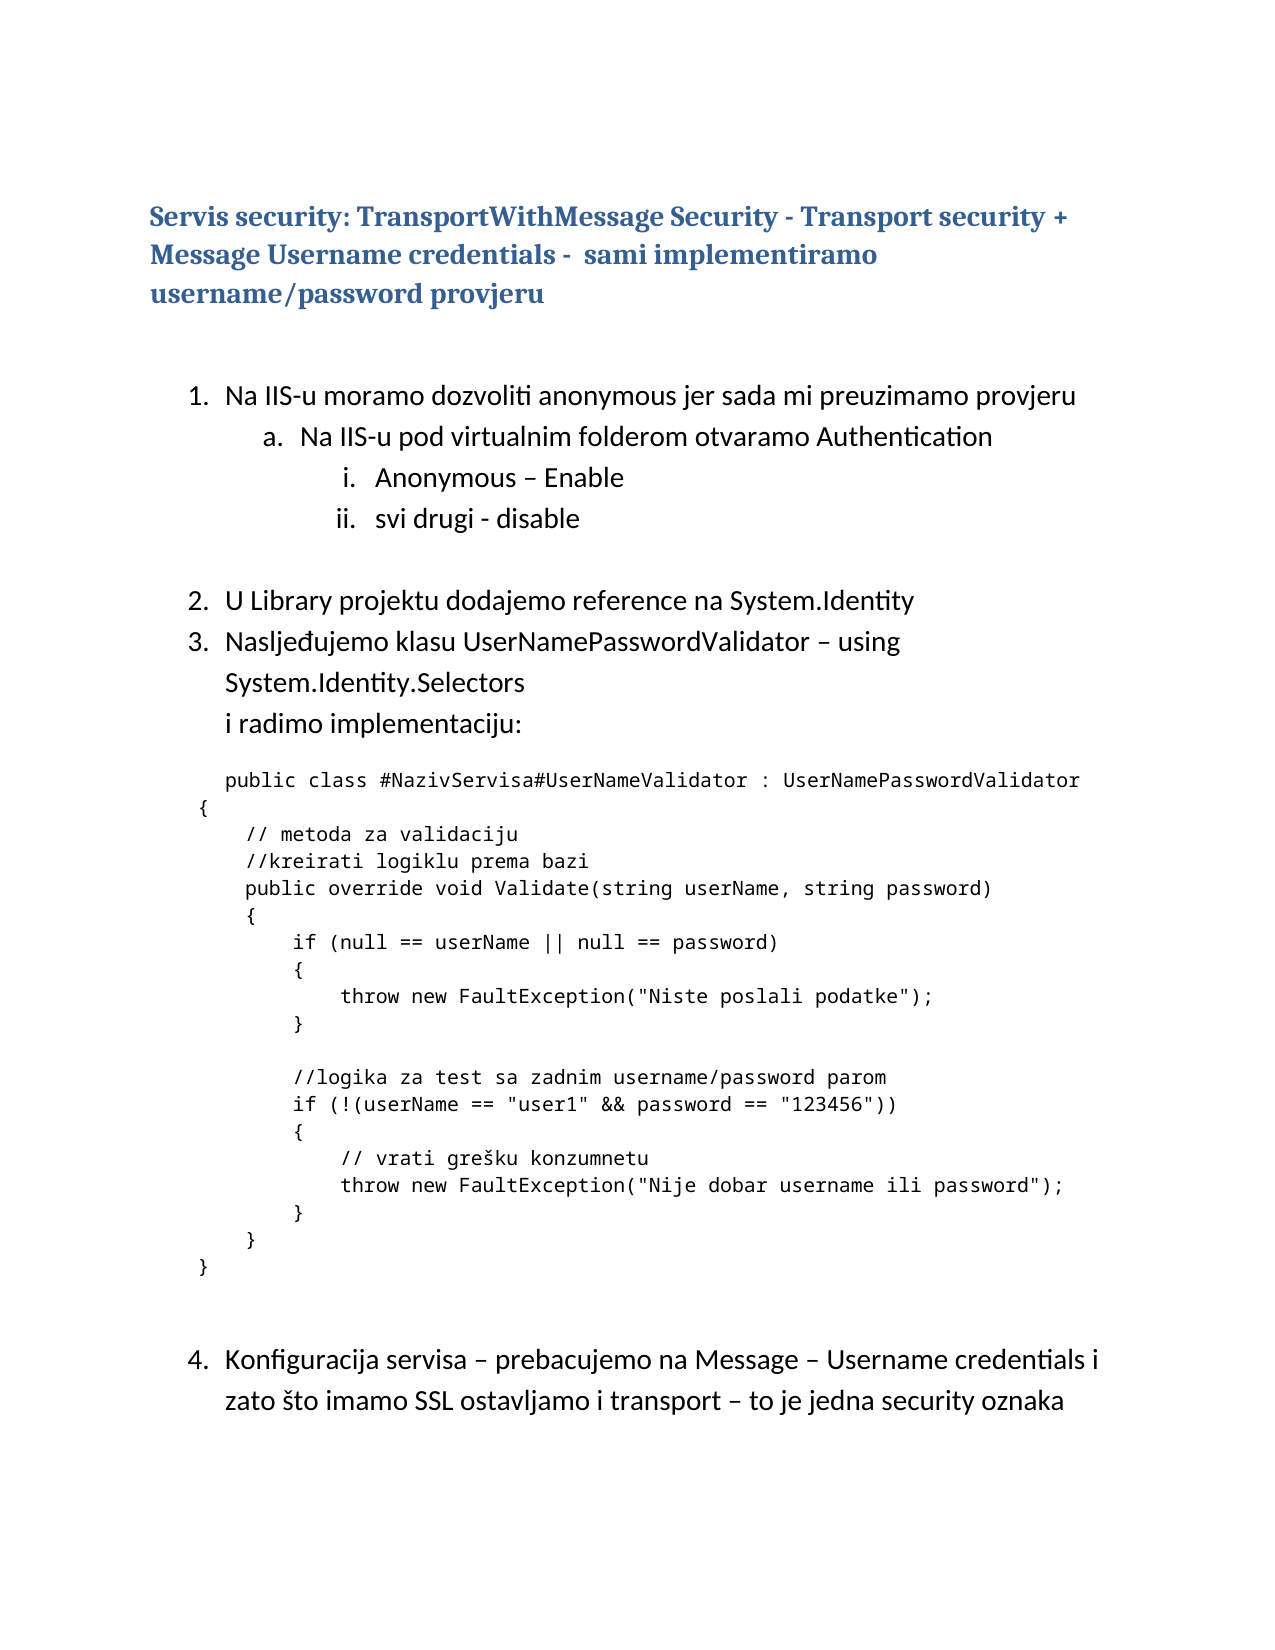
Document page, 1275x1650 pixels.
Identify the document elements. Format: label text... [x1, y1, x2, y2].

list Nasljeđujemo klasu UserNamePasswordValidator – using System.Identity.Selectors [187, 623, 1125, 699]
list i radimo implementaciju: [225, 705, 1125, 741]
list U Library projektu dodajemo reference na System.Identity [187, 582, 1125, 618]
list svi drugi - disable [356, 500, 1125, 536]
text if (null == userName || null == password) [150, 928, 1125, 956]
text } [150, 1009, 1125, 1036]
list Anonymous – Enable [356, 459, 1125, 495]
text // metoda za validaciju [150, 821, 1125, 848]
text // vrati grešku konzumnetu [150, 1144, 1125, 1171]
text { [150, 956, 1125, 982]
text } [150, 1198, 1125, 1225]
text //kreirati logiklu prema bazi [150, 848, 1125, 874]
text } [150, 1225, 1125, 1252]
list Na IIS-u moramo dozvoliti anonymous jer sada mi preuzimamo provjeru [187, 377, 1125, 413]
list Konfiguracija servisa – prebacujemo na Message – Username credentials i zato što imamo SSL ostavljamo i transport – to je jedna security oznaka [187, 1341, 1125, 1418]
text public override void Validate(string userName, string password) [150, 874, 1125, 902]
text { [150, 794, 1125, 821]
text if (!(userName == "user1" && password == "123456")) [150, 1090, 1125, 1117]
text throw new FaultException("Niste poslali podatke"); [150, 982, 1125, 1009]
text //logika za test sa zadnim username/password parom [150, 1063, 1125, 1090]
text { [150, 1117, 1125, 1144]
text { [150, 902, 1125, 928]
text } [150, 1252, 1125, 1279]
subtitle Servis security: TransportWithMessage Security - Transport security + Message Username credentials - sami implementiramo username/password provjeru [150, 200, 1125, 311]
list Na IIS-u pod virtualnim folderom otvaramo Authentication [262, 418, 1125, 454]
text public class #NazivServisa#UserNameValidator : UserNamePasswordValidator [150, 767, 1125, 794]
text throw new FaultException("Nije dobar username ili password"); [150, 1171, 1125, 1198]
